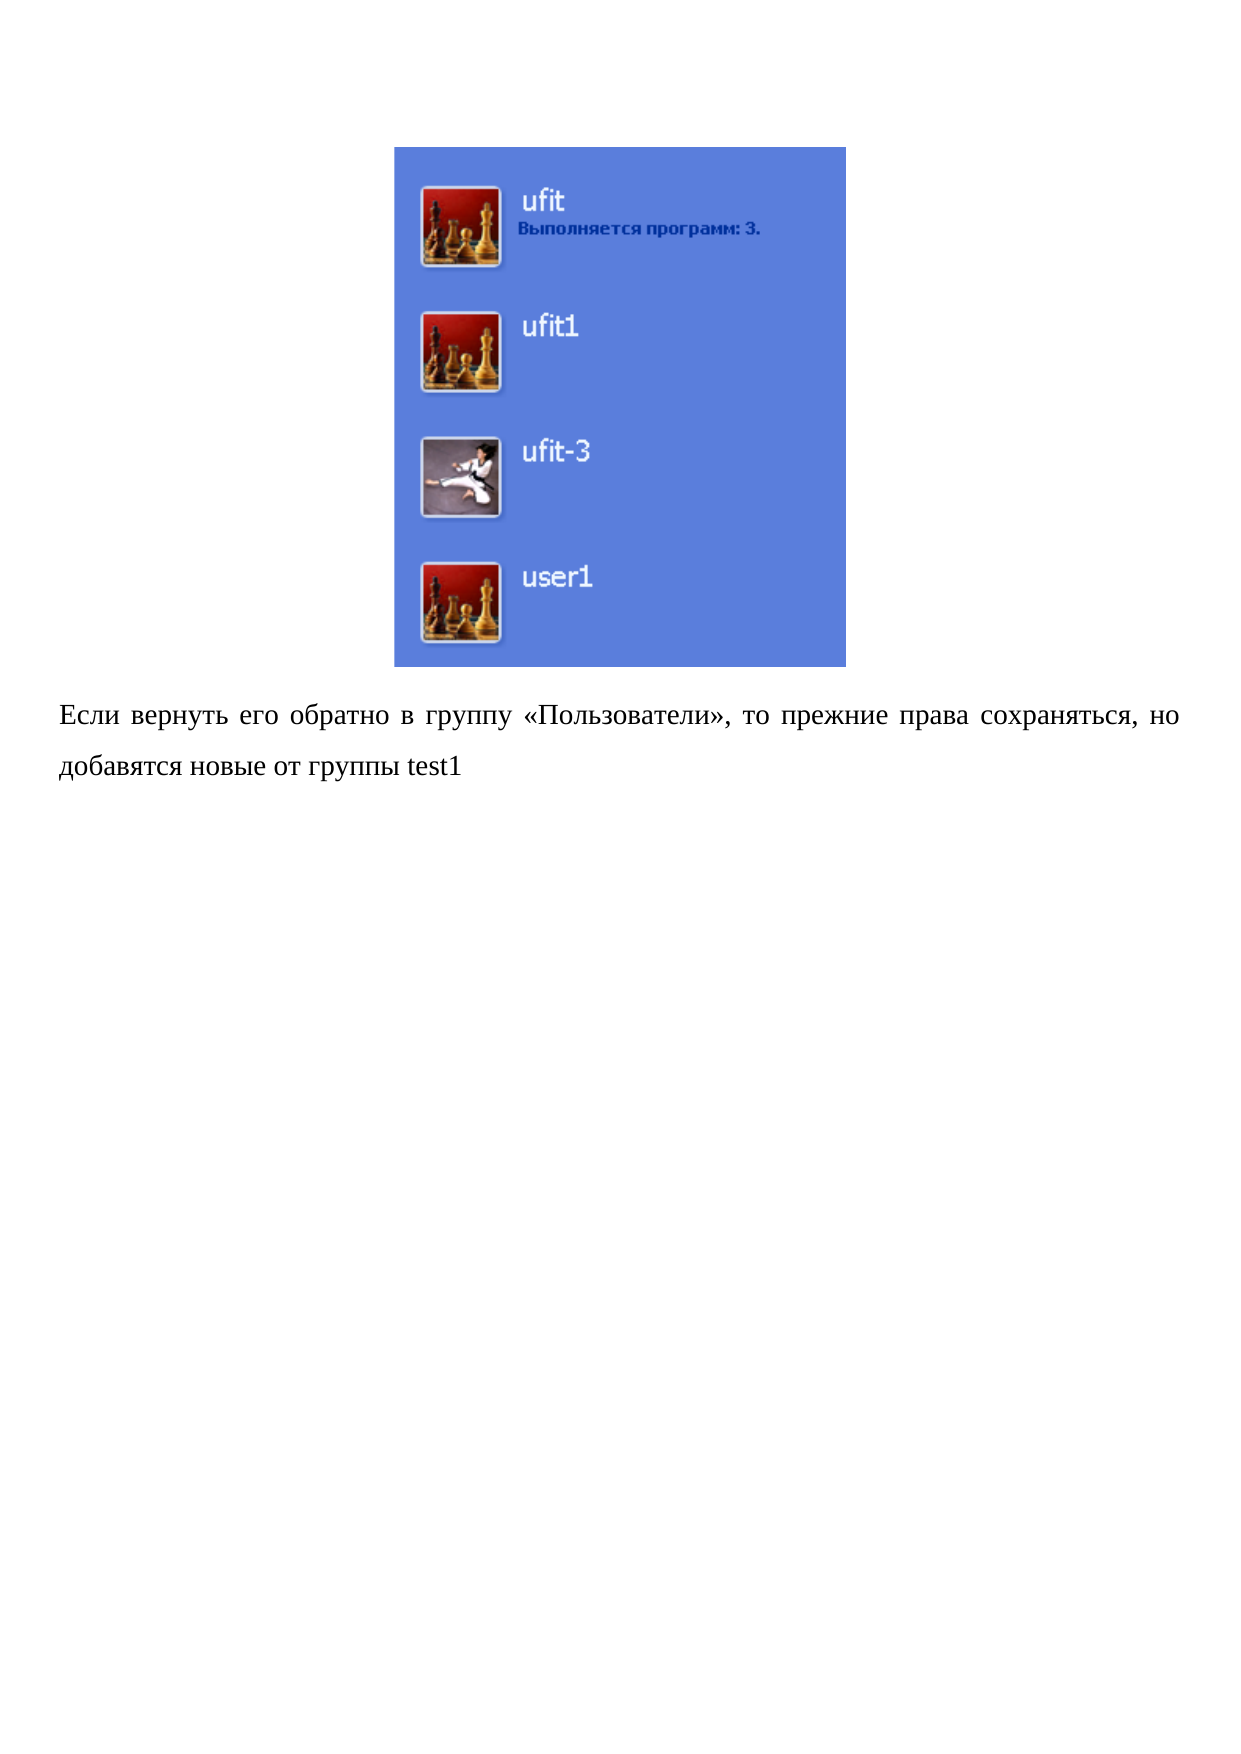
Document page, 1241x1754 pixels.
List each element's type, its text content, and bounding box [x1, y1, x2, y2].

text Если вернуть его обратно в группу «‎Пользователи», то прежние права сохраняться, но добавятся новые от группы test1 [59, 697, 1181, 781]
picture [394, 147, 846, 667]
